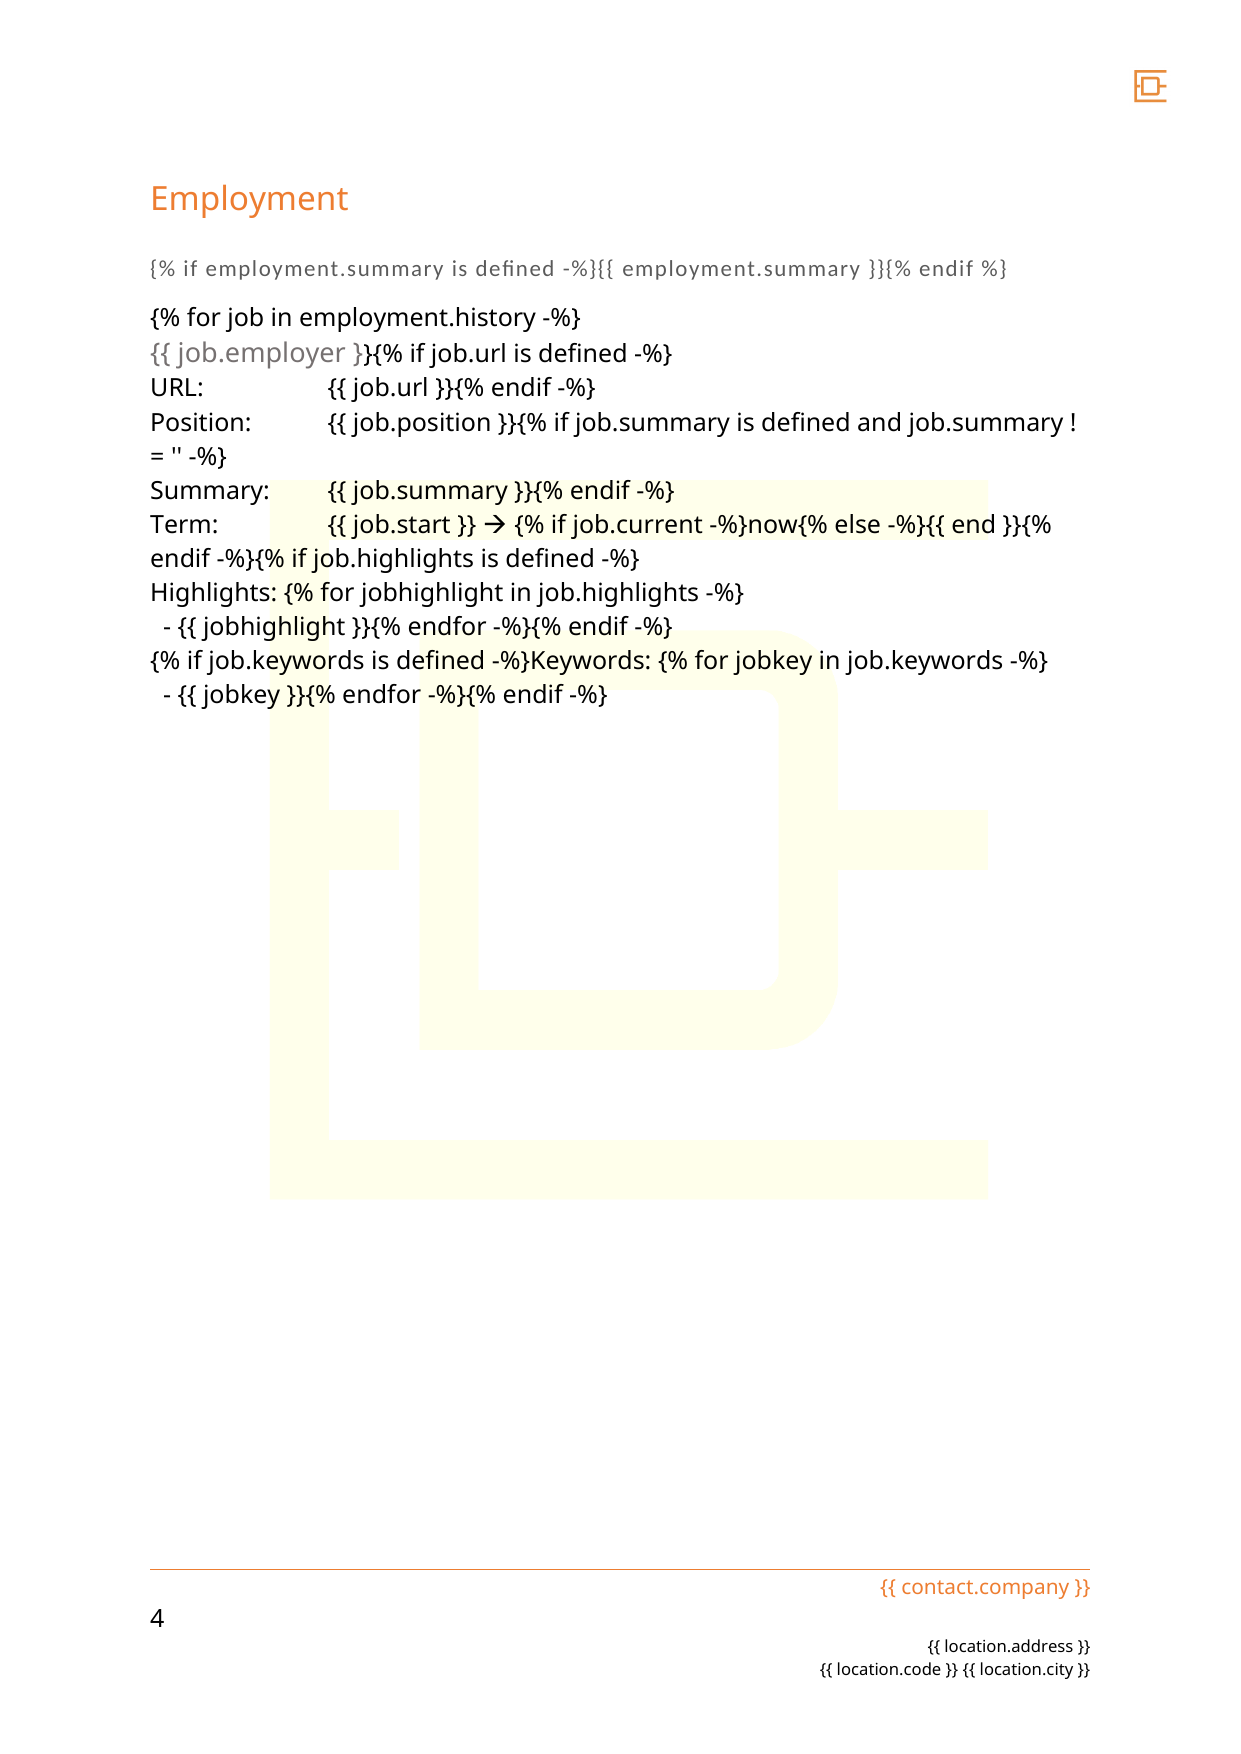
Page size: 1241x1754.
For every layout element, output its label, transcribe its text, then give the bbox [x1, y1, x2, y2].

text Summary: {{ job.summary }}{% endif -%} [150, 472, 1090, 506]
text {{ job.employer }}{% if job.url is defined -%} [150, 333, 1090, 370]
text - {{ jobkey }}{% endfor -%}{% endif -%} [150, 677, 1090, 711]
subtitle {% if employment.summary is defined -%}{{ employment.summary }}{% endif %} [150, 254, 1090, 282]
text {% for job in employment.history -%} [150, 299, 1090, 333]
text URL: {{ job.url }}{% endif -%} [150, 370, 1090, 404]
subtitle Employment [150, 175, 1090, 220]
text - {{ jobhighlight }}{% endfor -%}{% endif -%} [150, 608, 1090, 643]
picture [1129, 67, 1171, 107]
text Term: {{ job.start }} {% if job.current -%}now{% else -%}{{ end }}{% endif -%}{% if job.highlights is defined -%} [150, 506, 1090, 574]
text Position: {{ job.position }}{% if job.summary is defined and job.summary != '' -%} [150, 404, 1090, 472]
text {% if job.keywords is defined -%}Keywords: {% for jobkey in job.keywords -%} [150, 643, 1090, 677]
text Highlights: {% for jobhighlight in job.highlights -%} [150, 574, 1090, 608]
